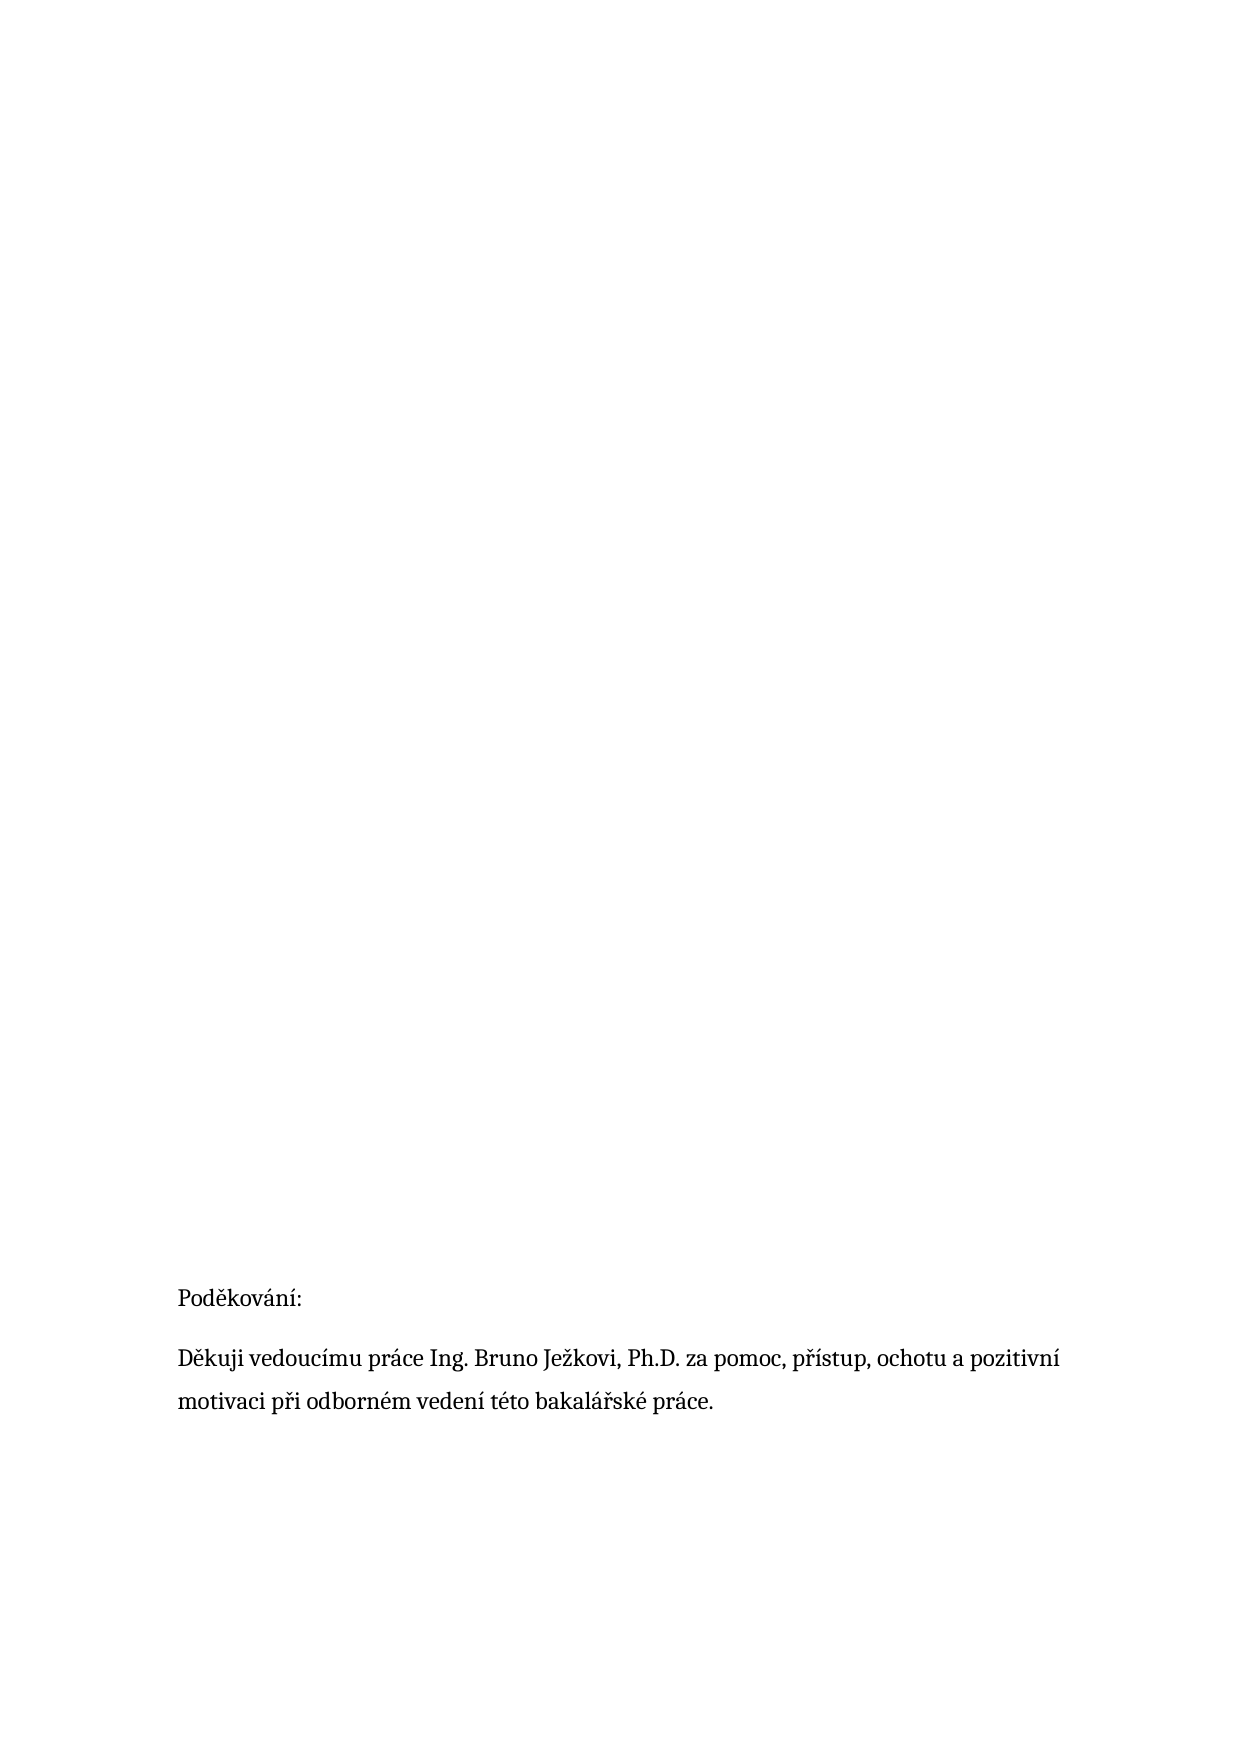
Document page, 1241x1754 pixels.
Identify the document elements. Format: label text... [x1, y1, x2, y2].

text Děkuji vedoucímu práce Ing. Bruno Ježkovi, Ph.D. za pomoc, přístup, ochotu a pozitivní motivaci při odborném vedení této bakalářské práce. [177, 1343, 1092, 1415]
text Poděkování: [177, 1284, 1092, 1312]
